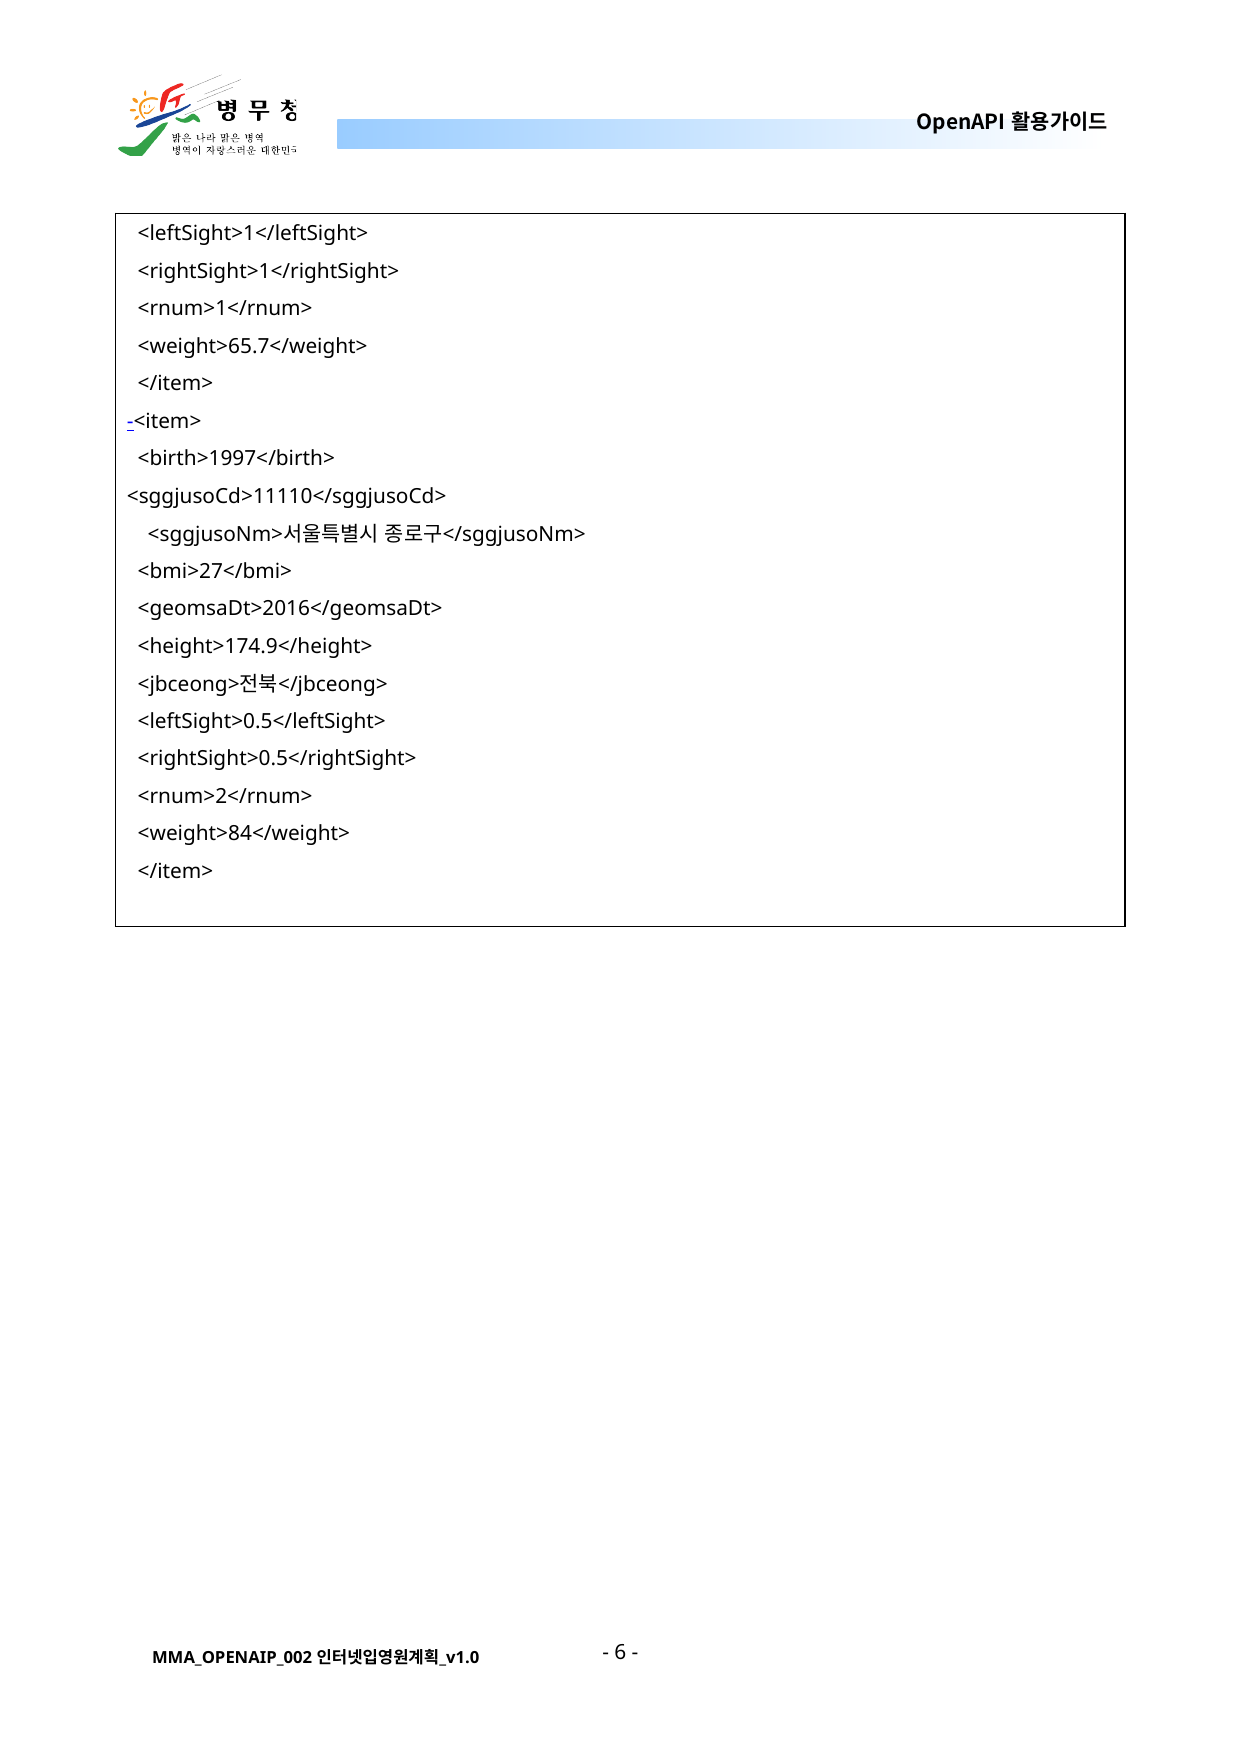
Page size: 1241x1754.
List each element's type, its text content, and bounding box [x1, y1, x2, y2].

picture [118, 74, 297, 156]
